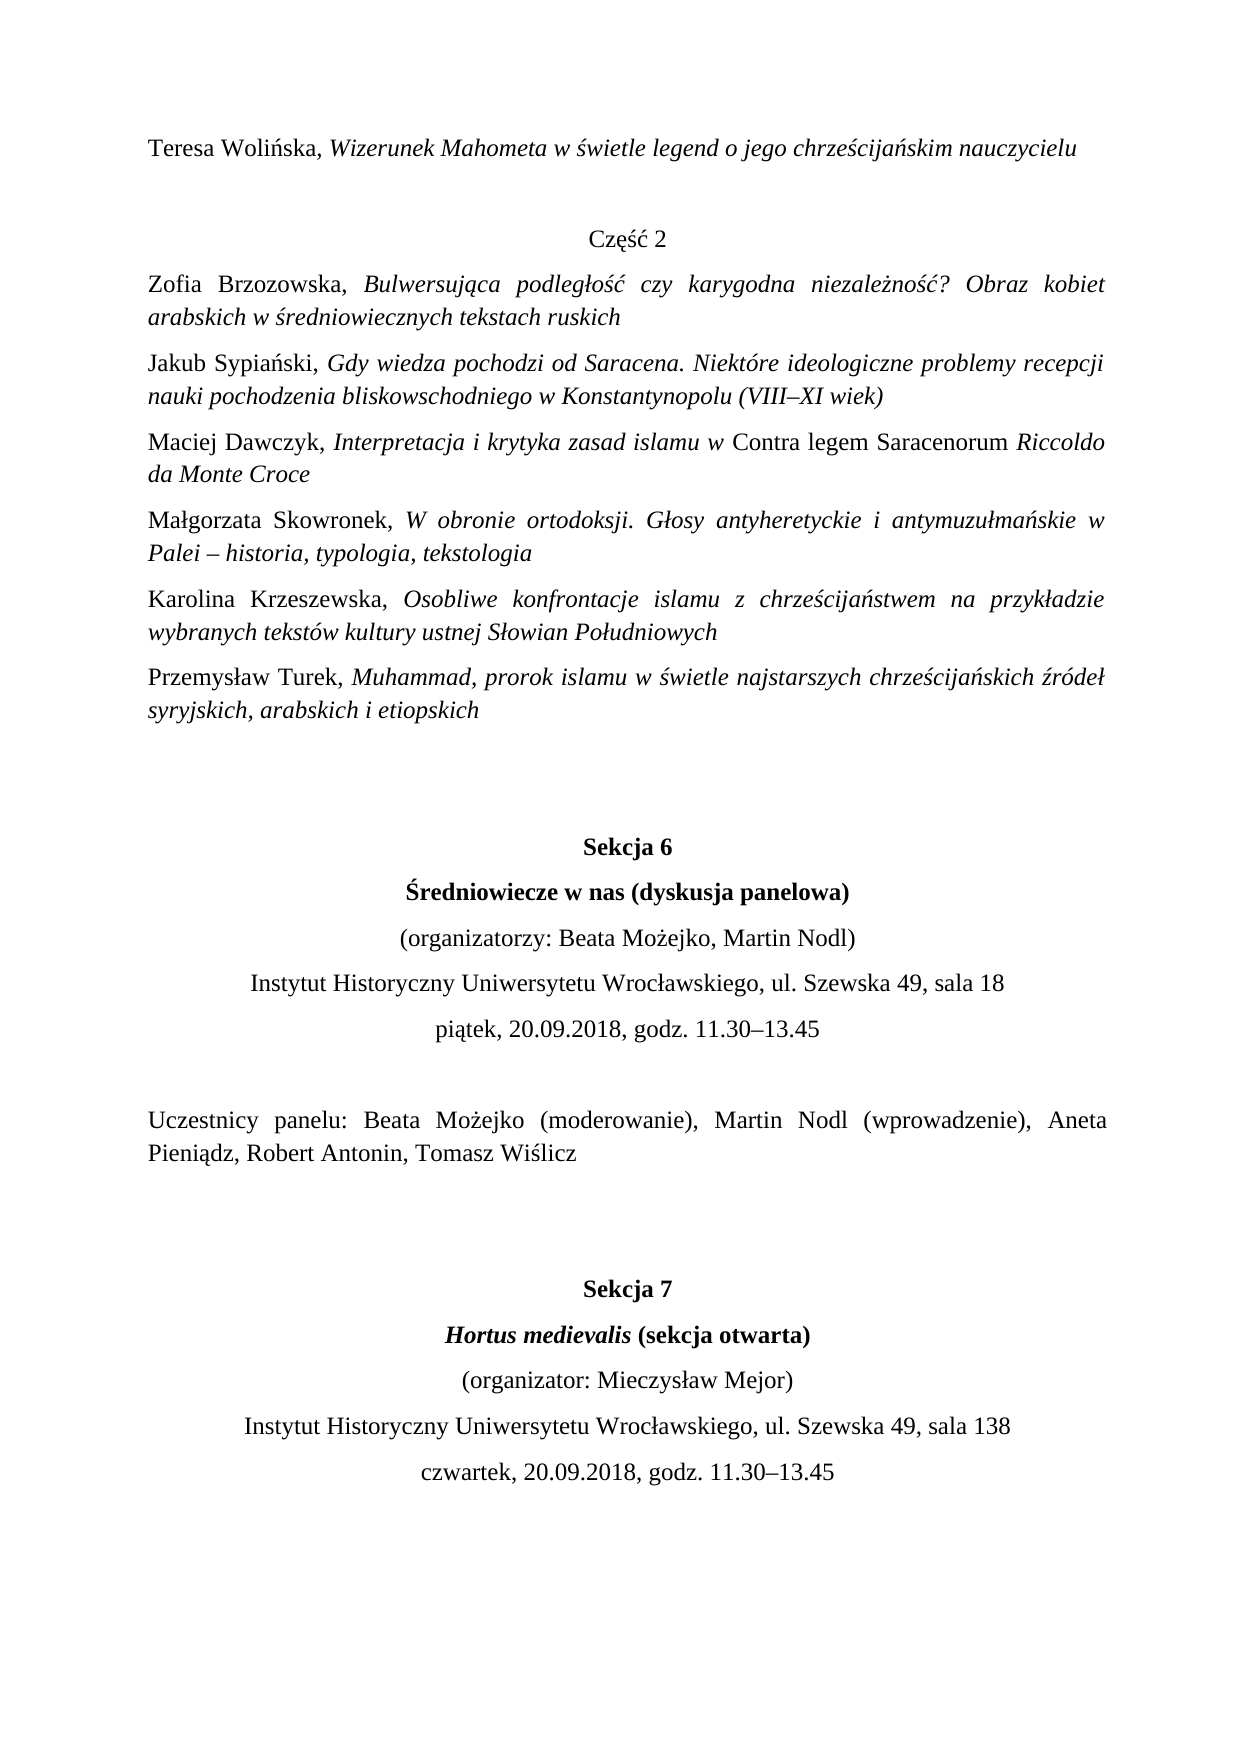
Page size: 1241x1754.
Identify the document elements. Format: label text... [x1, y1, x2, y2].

text Karolina Krzeszewska, Osobliwe konfrontacje islamu z chrześcijaństwem na przykładzie wybranych tekstów kultury ustnej Słowian Południowych [148, 584, 1107, 645]
text Przemysław Turek, Muhammad, prorok islamu w świetle najstarszych chrześcijańskich źródeł syryjskich, arabskich i etiopskich [148, 662, 1107, 724]
text Średniowiecze w nas (dyskusja panelowa) [148, 877, 1107, 906]
text piątek, 20.09.2018, godz. 11.30–13.45 [148, 1014, 1107, 1043]
text Hortus medievalis (sekcja otwarta) [148, 1320, 1107, 1349]
text (organizator: Mieczysław Mejor) [148, 1366, 1107, 1394]
text Instytut Historyczny Uniwersytetu Wrocławskiego, ul. Szewska 49, sala 18 [148, 968, 1107, 997]
text Zofia Brzozowska, Bulwersująca podległość czy karygodna niezależność? Obraz kobiet arabskich w średniowiecznych tekstach ruskich [148, 269, 1107, 331]
text Teresa Wolińska, Wizerunek Mahometa w świetle legend o jego chrześcijańskim nauczycielu [148, 133, 1107, 162]
text Maciej Dawczyk, Interpretacja i krytyka zasad islamu w Contra legem Saracenorum Riccoldo da Monte Croce [148, 427, 1107, 488]
text (organizatorzy: Beata Możejko, Martin Nodl) [148, 923, 1107, 952]
text czwartek, 20.09.2018, godz. 11.30–13.45 [148, 1457, 1107, 1485]
text Uczestnicy panelu: Beata Możejko (moderowanie), Martin Nodl (wprowadzenie), Aneta Pieniądz, Robert Antonin, Tomasz Wiślicz [148, 1105, 1107, 1167]
text Małgorzata Skowronek, W obronie ortodoksji. Głosy antyheretyckie i antymuzułmańskie w Palei – historia, typologia, tekstologia [148, 505, 1107, 567]
text Instytut Historyczny Uniwersytetu Wrocławskiego, ul. Szewska 49, sala 138 [148, 1411, 1107, 1440]
text Sekcja 7 [148, 1274, 1107, 1303]
text Jakub Sypiański, Gdy wiedza pochodzi od Saracena. Niektóre ideologiczne problemy recepcji nauki pochodzenia bliskowschodniego w Konstantynopolu (VIII–XI wiek) [148, 348, 1107, 410]
text Część 2 [148, 224, 1107, 253]
text Sekcja 6 [148, 832, 1107, 861]
